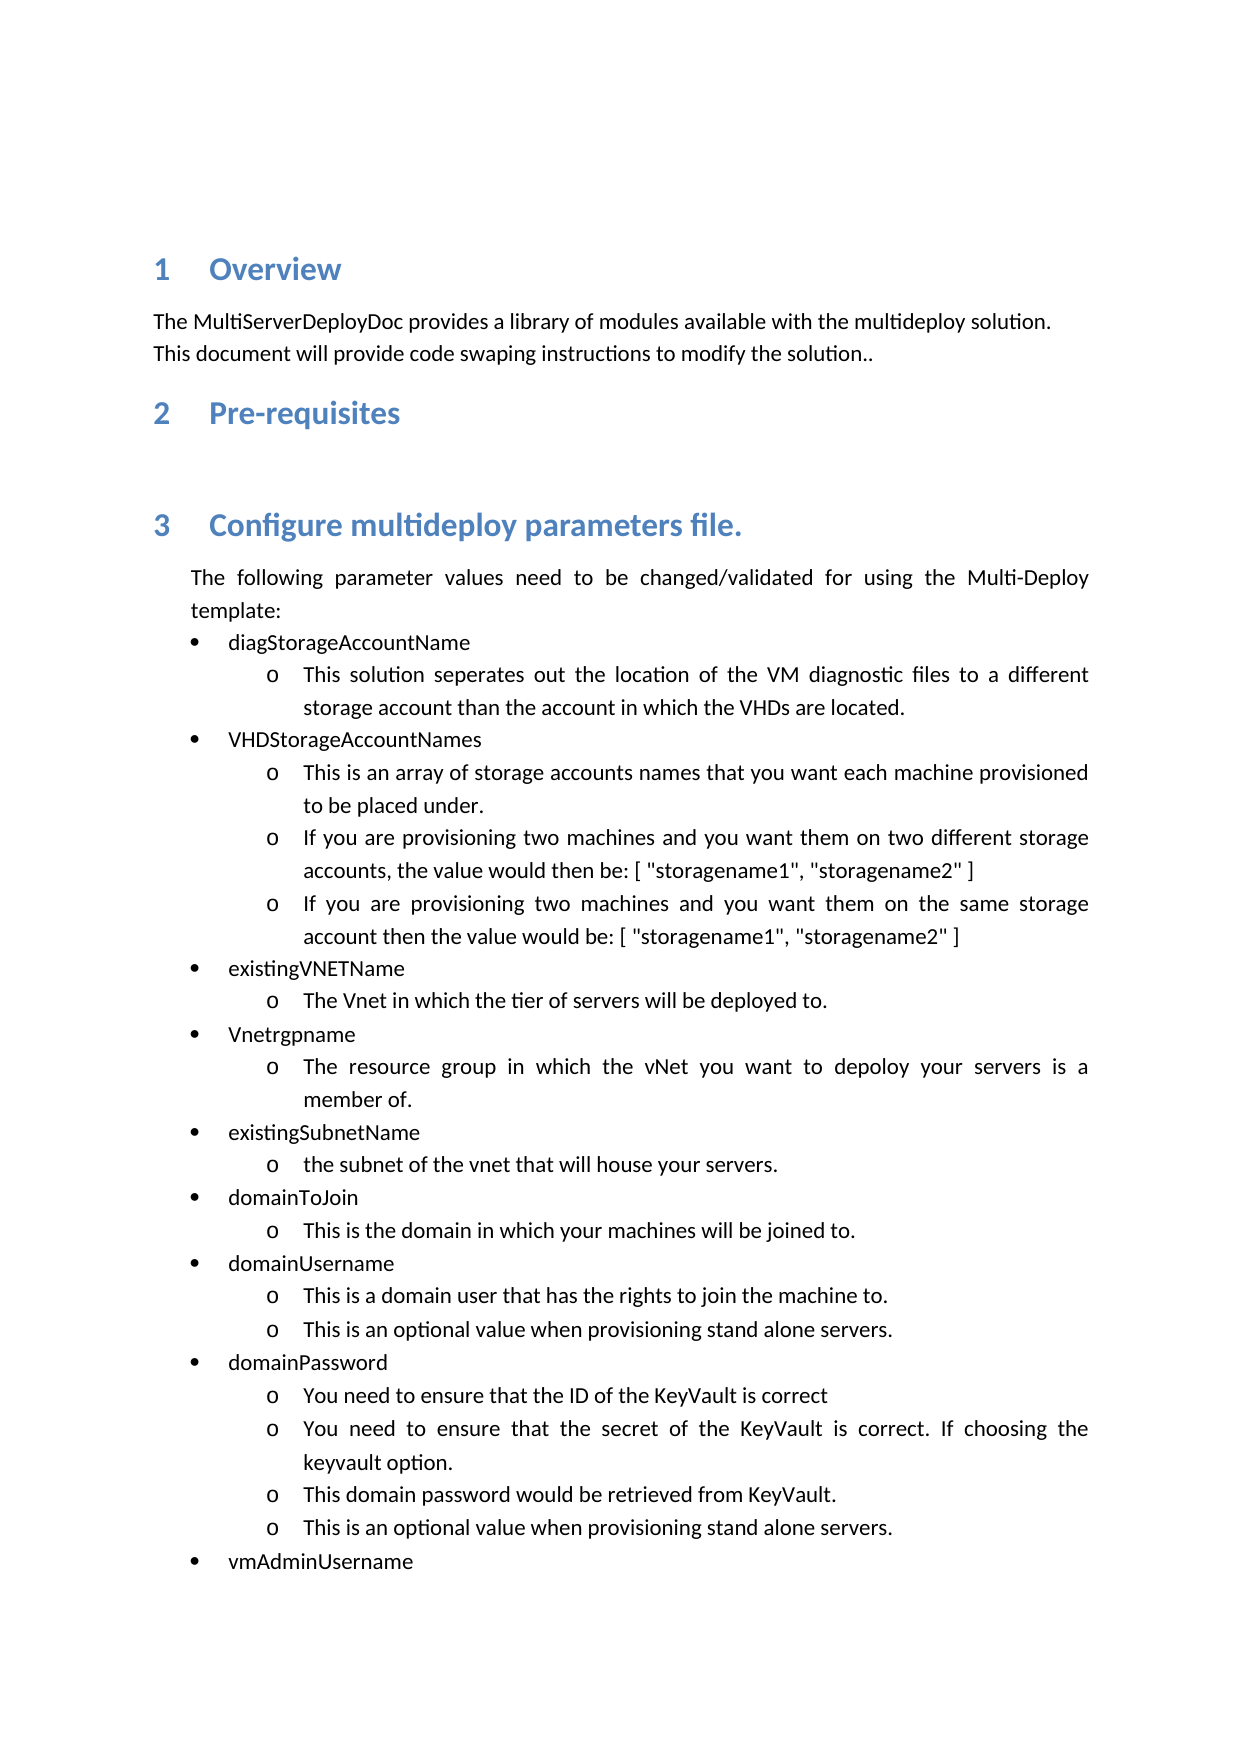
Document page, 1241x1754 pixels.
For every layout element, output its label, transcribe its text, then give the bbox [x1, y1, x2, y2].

list If you are provisioning two machines and you want them on the same storage account then the value would be: [ "storagename1", "storagename2" ] [266, 889, 1090, 950]
list existingVNETName [191, 954, 1090, 982]
list the subnet of the vnet that will house your servers. [266, 1150, 1090, 1179]
list vmAdminUsername [191, 1547, 1090, 1575]
list This is an optional value when provisioning stand alone servers. [266, 1513, 1090, 1542]
list VHDStorageAccountNames [191, 726, 1090, 754]
list This solution seperates out the location of the VM diagnostic files to a different storage account than the account in which the VHDs are located. [266, 660, 1090, 721]
list The following parameter values need to be changed/validated for using the Multi-Deploy template: [191, 563, 1090, 624]
subtitle Overview [153, 247, 1090, 288]
list existingSubnetName [191, 1118, 1090, 1146]
list This is a domain user that has the rights to join the machine to. [266, 1281, 1090, 1311]
subtitle Configure multideploy parameters file. [153, 504, 1090, 545]
list This is an optional value when provisioning stand alone servers. [266, 1315, 1090, 1344]
list You need to ensure that the ID of the KeyVault is correct [266, 1381, 1090, 1410]
list diagStorageAccountName [191, 628, 1090, 656]
list domainToJoin [191, 1183, 1090, 1212]
subtitle Pre-requisites [153, 392, 1090, 433]
text The MultiServerDeployDoc provides a library of modules available with the multideploy solution. This document will provide code swaping instructions to modify the solution.. [153, 307, 1090, 367]
list domainUsername [191, 1249, 1090, 1277]
list The Vnet in which the tier of servers will be deployed to. [266, 987, 1090, 1016]
list Vnetrgpname [191, 1020, 1090, 1048]
list This is an array of storage accounts names that you want each machine provisioned to be placed under. [266, 758, 1090, 819]
list You need to ensure that the secret of the KeyVault is correct. If choosing the keyvault option. [266, 1414, 1090, 1476]
list If you are provisioning two machines and you want them on two different storage accounts, the value would then be: [ "storagename1", "storagename2" ] [266, 823, 1090, 885]
list This is the domain in which your machines will be joined to. [266, 1216, 1090, 1245]
list This domain password would be retrieved from KeyVault. [266, 1480, 1090, 1509]
list The resource group in which the vNet you want to depoloy your servers is a member of. [266, 1052, 1090, 1114]
list domainPassword [191, 1348, 1090, 1377]
